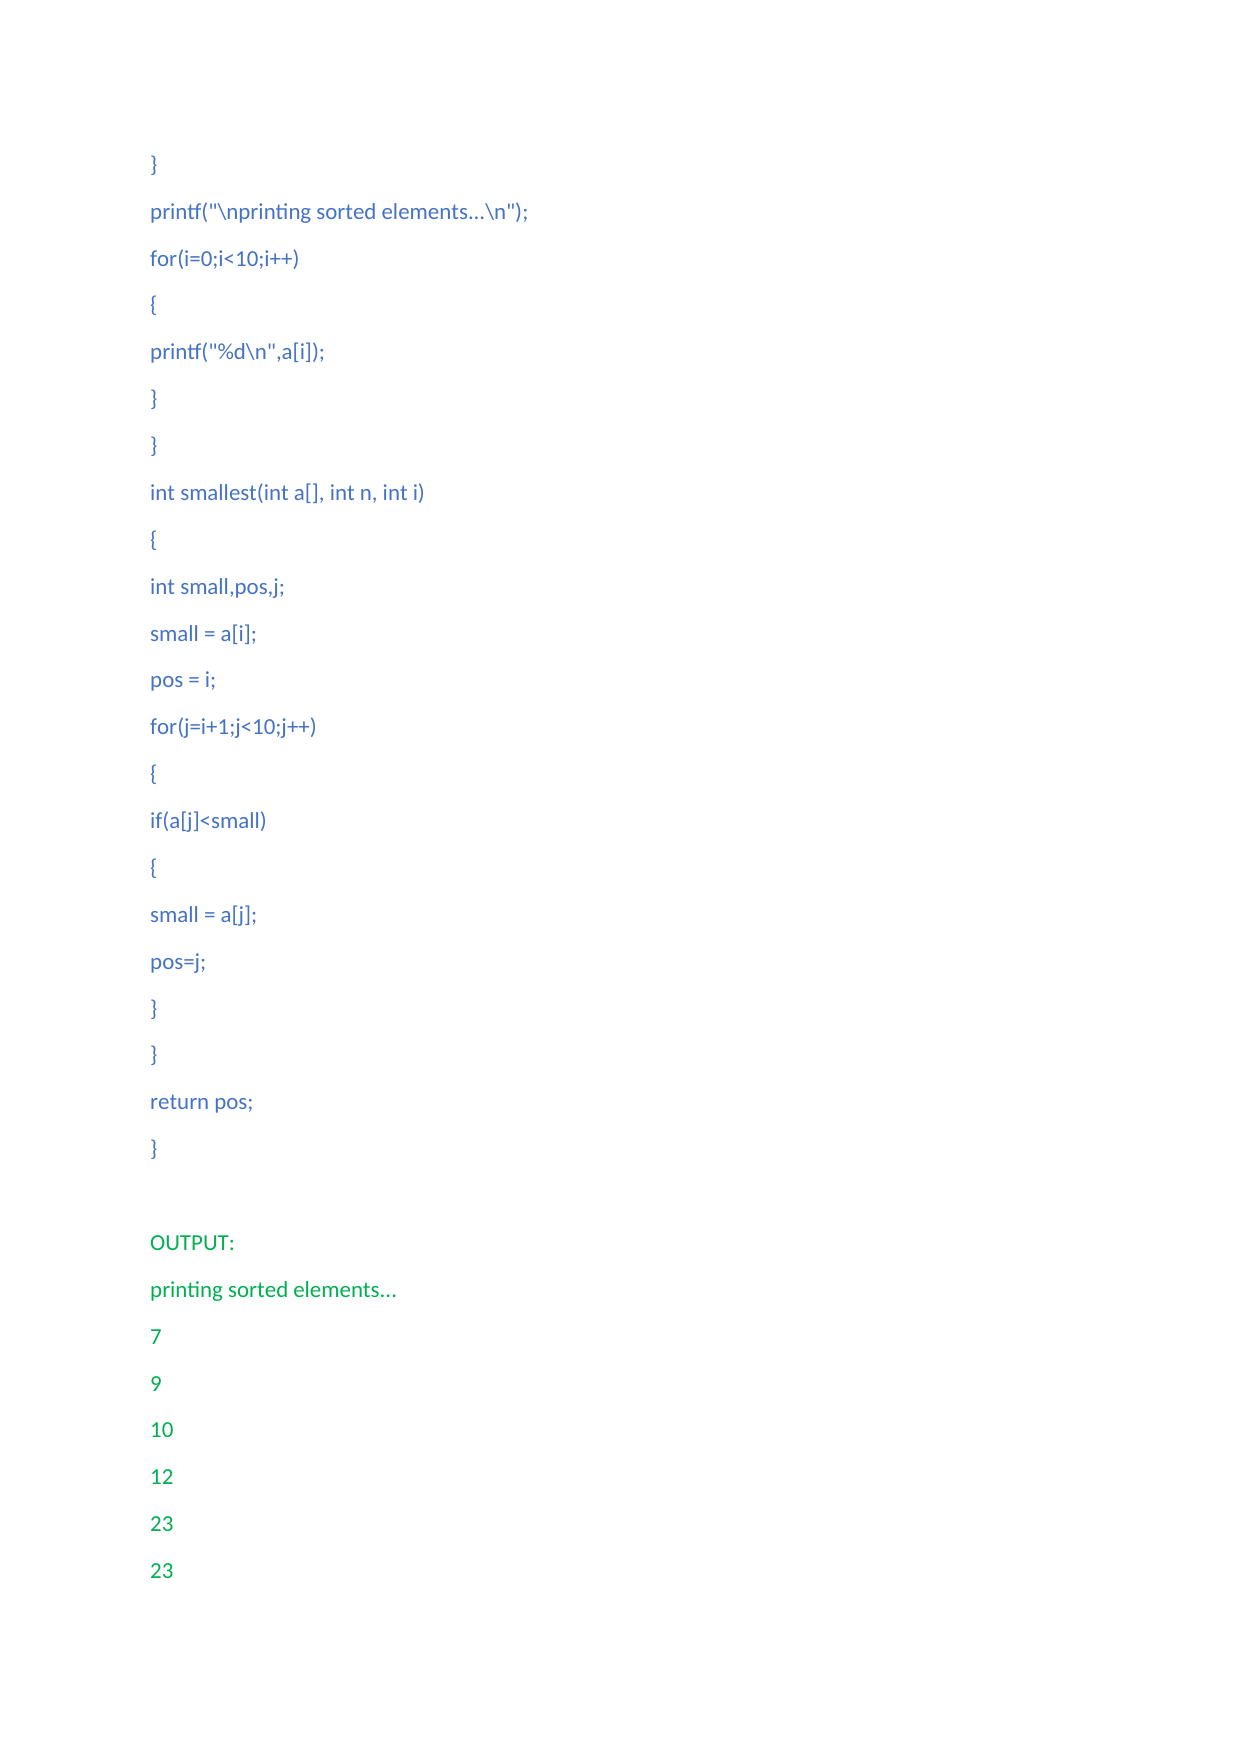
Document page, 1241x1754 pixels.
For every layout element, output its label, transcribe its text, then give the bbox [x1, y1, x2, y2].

text } [150, 431, 1090, 459]
text { [150, 291, 1090, 319]
text { [150, 759, 1090, 787]
text int smallest(int a[], int n, int i) [150, 478, 1090, 506]
text small = a[j]; [150, 900, 1090, 928]
text OUTPUT: [150, 1228, 1090, 1256]
text pos=j; [150, 947, 1090, 975]
text 7 [150, 1322, 1090, 1350]
text { [150, 853, 1090, 881]
text for(j=i+1;j<10;j++) [150, 712, 1090, 741]
text pos = i; [150, 666, 1090, 694]
text { [150, 525, 1090, 553]
text } [150, 150, 1090, 178]
text int small,pos,j; [150, 572, 1090, 600]
text } [150, 1134, 1090, 1162]
text } [150, 994, 1090, 1022]
text printf("\nprinting sorted elements...\n"); [150, 197, 1090, 225]
text return pos; [150, 1087, 1090, 1116]
text printf("%d\n",a[i]); [150, 337, 1090, 366]
text for(i=0;i<10;i++) [150, 244, 1090, 272]
text } [150, 384, 1090, 412]
text small = a[i]; [150, 619, 1090, 647]
text 23 [150, 1556, 1090, 1584]
text } [150, 1041, 1090, 1069]
text if(a[j]<small) [150, 806, 1090, 834]
text 23 [150, 1509, 1090, 1537]
text 9 [150, 1369, 1090, 1397]
text 12 [150, 1462, 1090, 1491]
text 10 [150, 1416, 1090, 1444]
text printing sorted elements... [150, 1275, 1090, 1303]
